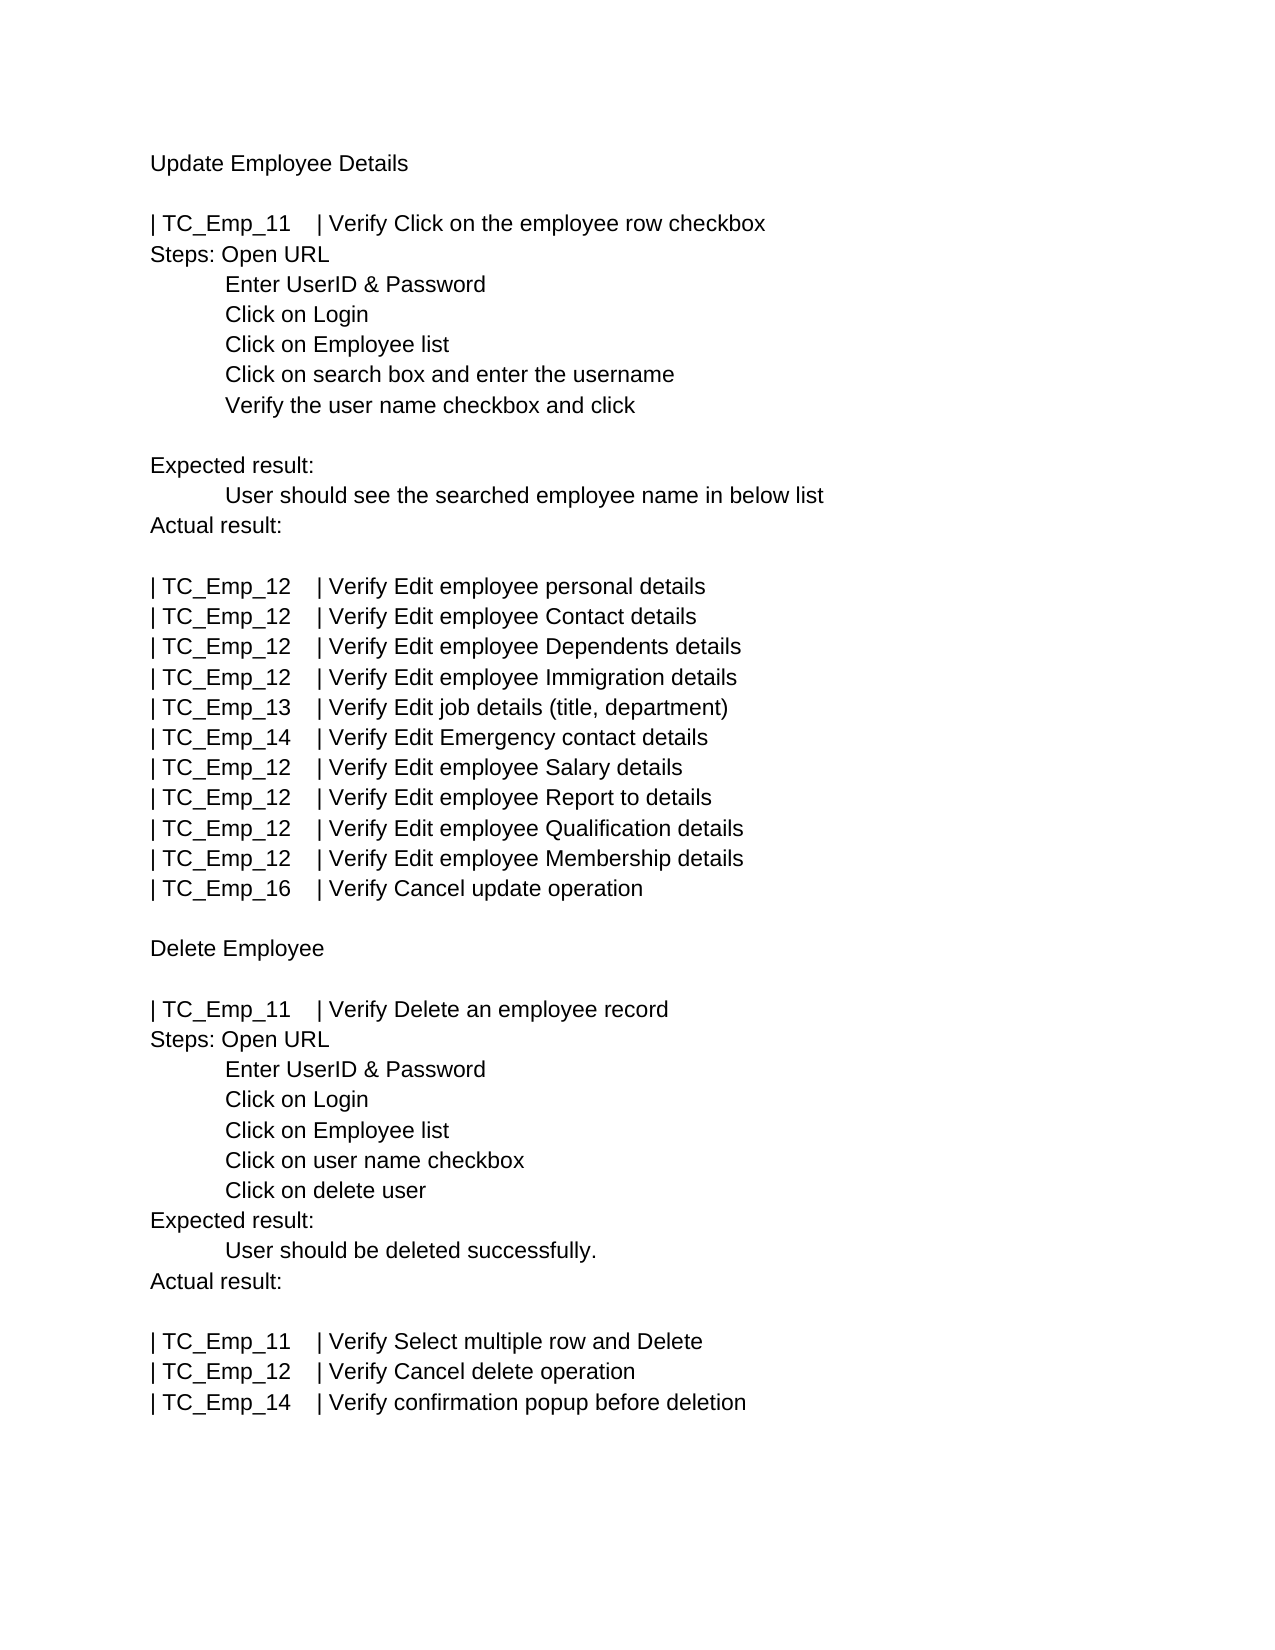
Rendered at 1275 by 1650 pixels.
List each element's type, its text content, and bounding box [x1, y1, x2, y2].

text | TC_Emp_11 | Verify Select multiple row and Delete [150, 1328, 1125, 1354]
text Enter UserID & Password [150, 271, 1125, 297]
text | TC_Emp_12 | Verify Edit employee Contact details [150, 603, 1125, 629]
text Actual result: [150, 512, 1125, 539]
text | TC_Emp_12 | Verify Edit employee Salary details [150, 754, 1125, 781]
text | TC_Emp_11 | Verify Delete an employee record [150, 996, 1125, 1022]
text Click on user name checkbox [150, 1147, 1125, 1173]
text | TC_Emp_12 | Verify Edit employee Immigration details [150, 663, 1125, 690]
text Click on Employee list [150, 331, 1125, 358]
text | TC_Emp_13 | Verify Edit job details (title, department) [150, 694, 1125, 720]
text | TC_Emp_14 | Verify Edit Emergency contact details [150, 724, 1125, 750]
text Delete Employee [150, 935, 1125, 962]
text | TC_Emp_16 | Verify Cancel update operation [150, 875, 1125, 901]
text | TC_Emp_14 | Verify confirmation popup before deletion [150, 1388, 1125, 1415]
text Expected result: [150, 452, 1125, 478]
text Steps: Open URL [150, 241, 1125, 267]
text | TC_Emp_12 | Verify Cancel delete operation [150, 1358, 1125, 1385]
text Click on Login [150, 301, 1125, 327]
text | TC_Emp_12 | Verify Edit employee Qualification details [150, 814, 1125, 841]
text | TC_Emp_12 | Verify Edit employee Membership details [150, 845, 1125, 871]
text | TC_Emp_12 | Verify Edit employee Dependents details [150, 633, 1125, 660]
text Verify the user name checkbox and click [150, 392, 1125, 418]
text | TC_Emp_12 | Verify Edit employee personal details [150, 573, 1125, 599]
text Update Employee Details [150, 150, 1125, 176]
text User should see the searched employee name in below list [150, 482, 1125, 509]
text User should be deleted successfully. [150, 1237, 1125, 1264]
text Click on delete user [150, 1177, 1125, 1203]
text | TC_Emp_12 | Verify Edit employee Report to details [150, 784, 1125, 811]
text Actual result: [150, 1268, 1125, 1294]
text | TC_Emp_11 | Verify Click on the employee row checkbox [150, 210, 1125, 237]
text Expected result: [150, 1207, 1125, 1234]
text Click on Login [150, 1086, 1125, 1113]
text Steps: Open URL [150, 1026, 1125, 1052]
text Click on Employee list [150, 1117, 1125, 1143]
text Click on search box and enter the username [150, 361, 1125, 388]
text Enter UserID & Password [150, 1056, 1125, 1083]
